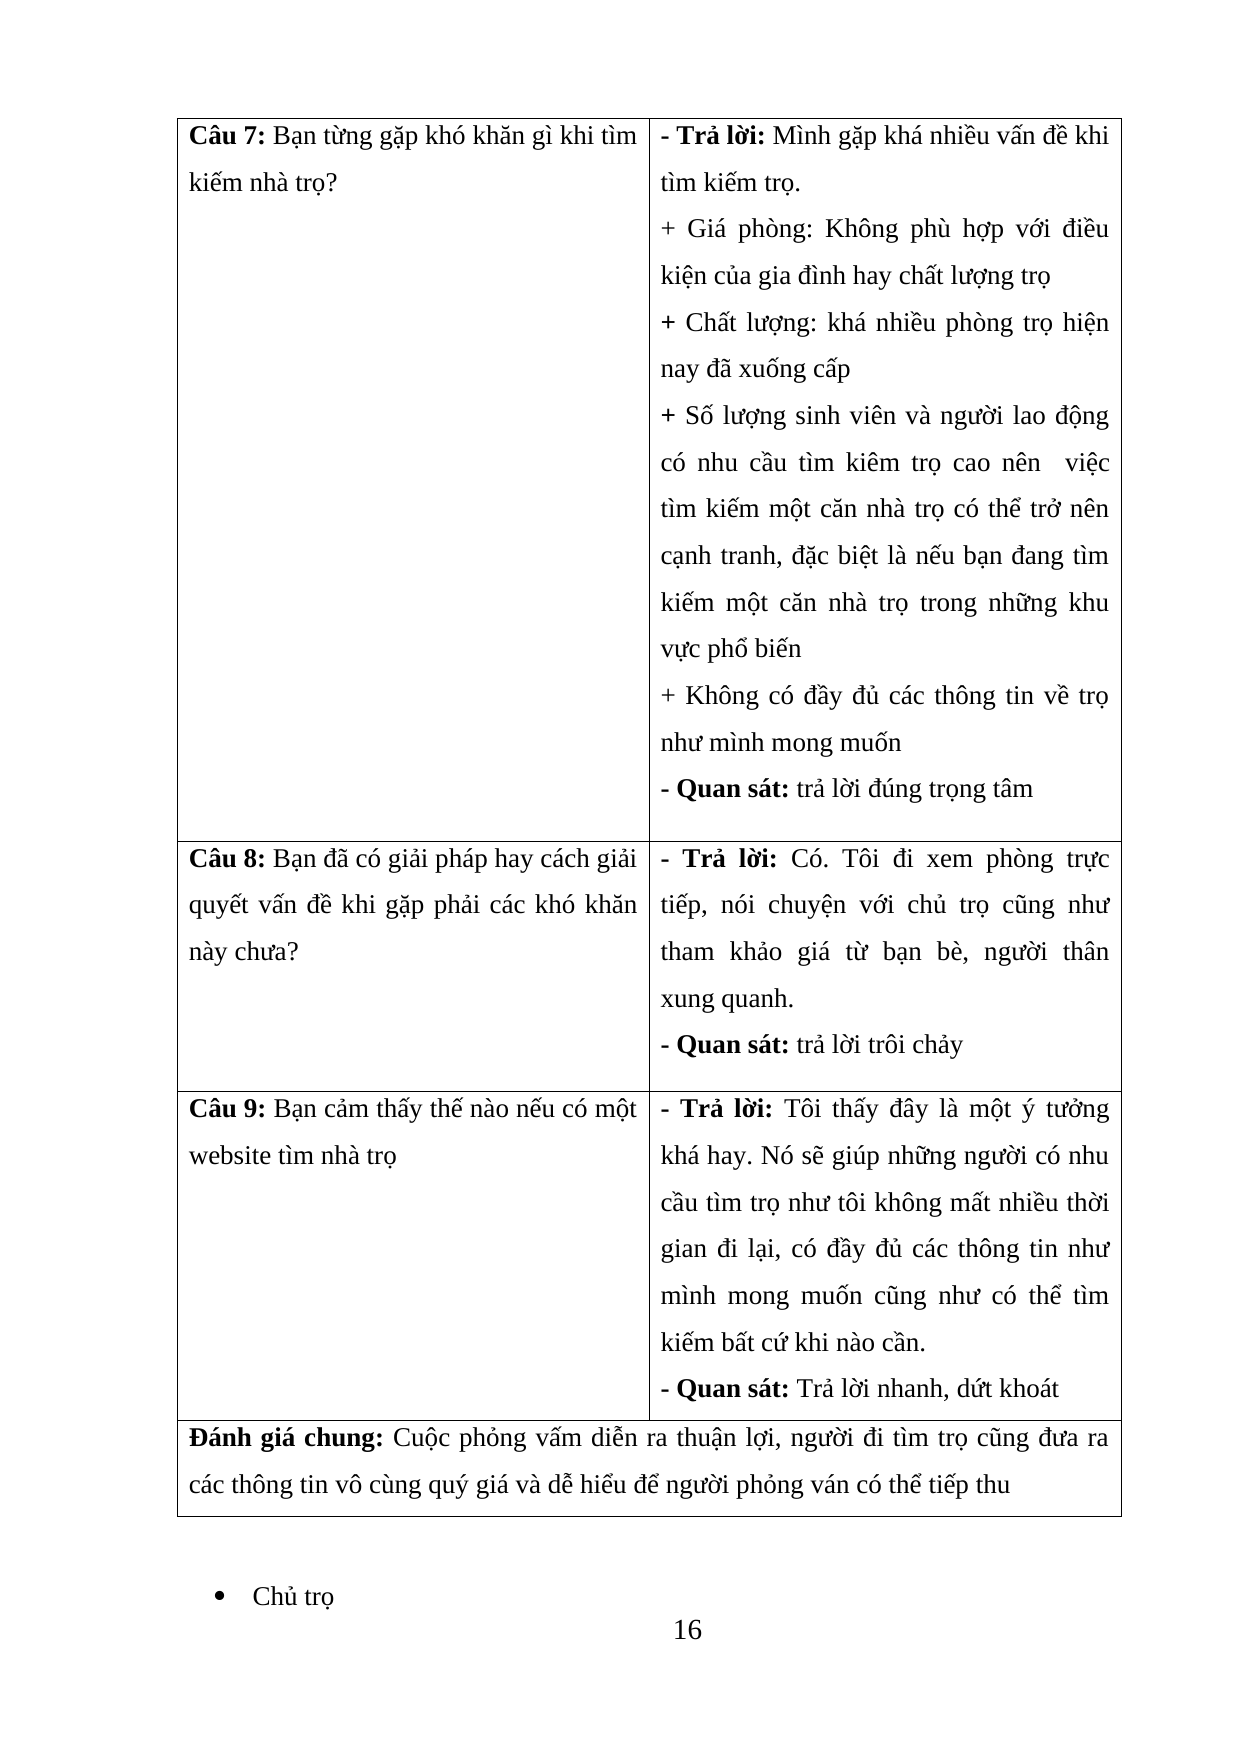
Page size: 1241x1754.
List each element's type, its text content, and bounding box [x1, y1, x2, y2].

list Chủ trọ [215, 1580, 1122, 1611]
table_cell Đánh giá chung: Cuộc phỏng vấm diễn ra thuận lợi, người đi tìm trọ cũng đưa ra các thông tin vô cùng quý giá và dễ hiểu để người phỏng ván có thể tiếp thu [178, 1421, 1121, 1516]
table_cell Câu 9: Bạn cảm thấy thế nào nếu có một website tìm nhà trọ [178, 1092, 649, 1420]
table_cell Câu 7: Bạn từng gặp khó khăn gì khi tìm kiếm nhà trọ? [178, 119, 649, 841]
table_cell - Trả lời: Tôi thấy đây là một ý tưởng khá hay. Nó sẽ giúp những người có nhu cầu tìm trọ như tôi không mất nhiều thời gian đi lại, có đầy đủ các thông tin như mình mong muốn cũng như có thể tìm kiếm bất cứ khi nào cần. - Quan sát: Trả lời nhanh, dứt khoát [650, 1092, 1121, 1420]
table_cell Câu 8: Bạn đã có giải pháp hay cách giải quyết vấn đề khi gặp phải các khó khăn này chưa? [178, 842, 649, 1091]
table_cell - Trả lời: Có. Tôi đi xem phòng trực tiếp, nói chuyện với chủ trọ cũng như tham khảo giá từ bạn bè, người thân xung quanh. - Quan sát: trả lời trôi chảy [650, 842, 1121, 1091]
table_cell - Trả lời: Mình gặp khá nhiều vấn đề khi tìm kiếm trọ. + Giá phòng: Không phù hợp với điều kiện của gia đình hay chất lượng trọ + Chất lượng: khá nhiều phòng trọ hiện nay đã xuống cấp + Số lượng sinh viên và người lao động có nhu cầu tìm kiêm trọ cao nên việc tìm kiếm một căn nhà trọ có thể trở nên cạnh tranh, đặc biệt là nếu bạn đang tìm kiếm một căn nhà trọ trong những khu vực phổ biến + Không có đầy đủ các thông tin về trọ như mình mong muốn - Quan sát: trả lời đúng trọng tâm [650, 119, 1121, 841]
